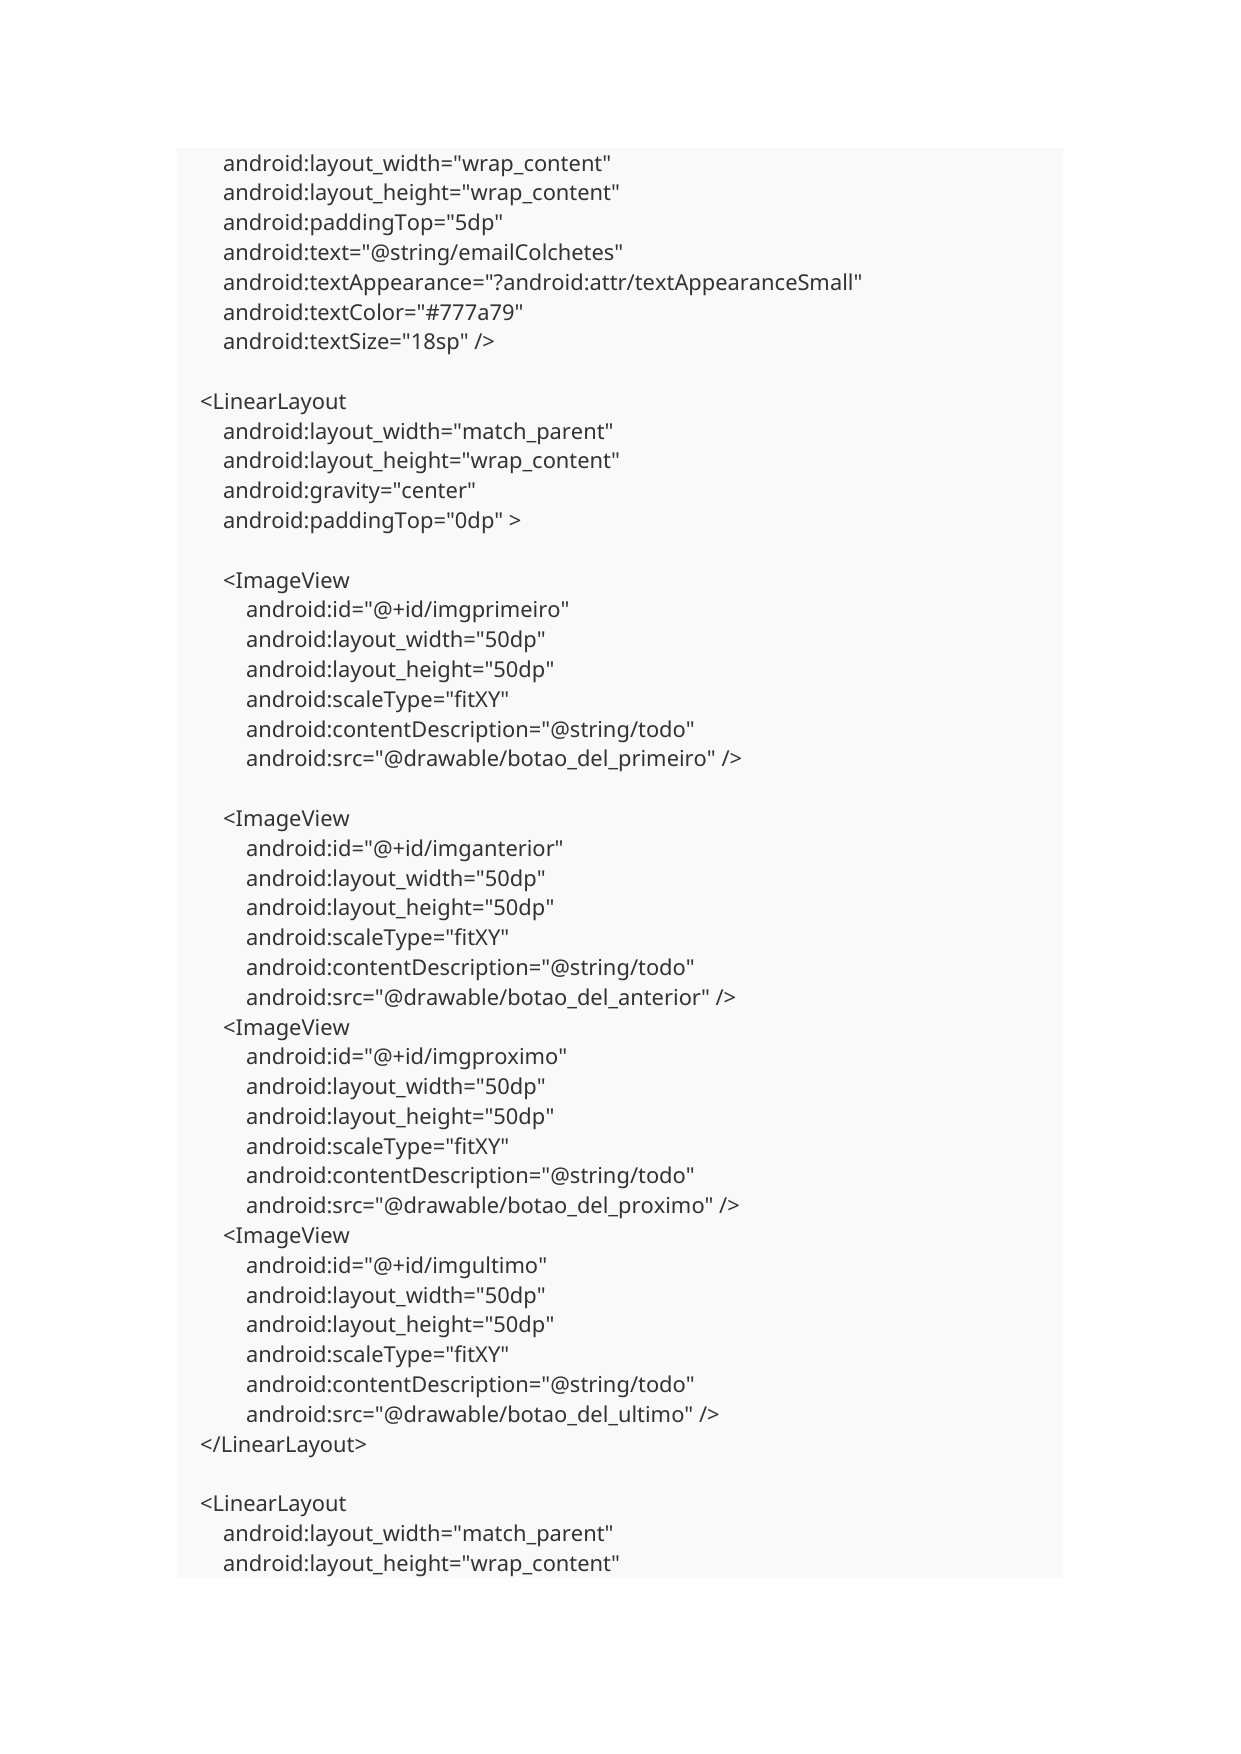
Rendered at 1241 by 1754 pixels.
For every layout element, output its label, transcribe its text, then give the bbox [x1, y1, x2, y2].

text <LinearLayout [177, 386, 1063, 416]
text android:src="@drawable/botao_del_proximo" /> [177, 1190, 1063, 1220]
text android:src="@drawable/botao_del_ultimo" /> [177, 1399, 1063, 1429]
text android:id="@+id/imgproximo" [177, 1041, 1063, 1071]
text android:layout_height="wrap_content" [177, 446, 1063, 475]
text android:textSize="18sp" /> [177, 326, 1063, 356]
text android:paddingTop="5dp" [177, 207, 1063, 237]
text android:scaleType="fitXY" [177, 1131, 1063, 1161]
text android:scaleType="fitXY" [177, 922, 1063, 952]
text <LinearLayout [177, 1488, 1063, 1518]
text <ImageView [177, 803, 1063, 833]
text android:layout_width="50dp" [177, 1071, 1063, 1101]
text android:contentDescription="@string/todo" [177, 952, 1063, 982]
text android:layout_height="50dp" [177, 892, 1063, 922]
text android:src="@drawable/botao_del_anterior" /> [177, 982, 1063, 1012]
text android:layout_height="50dp" [177, 1309, 1063, 1339]
text android:layout_height="50dp" [177, 1101, 1063, 1131]
text android:layout_width="50dp" [177, 624, 1063, 654]
text <ImageView [177, 1012, 1063, 1041]
text android:layout_width="match_parent" [177, 416, 1063, 446]
text android:contentDescription="@string/todo" [177, 1161, 1063, 1190]
text android:text="@string/emailColchetes" [177, 237, 1063, 267]
text android:layout_width="match_parent" [177, 1518, 1063, 1548]
text android:layout_height="wrap_content" [177, 177, 1063, 207]
text android:id="@+id/imgprimeiro" [177, 594, 1063, 624]
text android:layout_width="50dp" [177, 863, 1063, 892]
text android:textColor="#777a79" [177, 297, 1063, 326]
text <ImageView [177, 1220, 1063, 1250]
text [177, 267, 1063, 297]
text <ImageView [177, 565, 1063, 594]
text android:layout_height="50dp" [177, 654, 1063, 684]
text android:layout_width="50dp" [177, 1280, 1063, 1309]
text android:id="@+id/imganterior" [177, 833, 1063, 863]
text android:paddingTop="0dp" > [177, 505, 1063, 535]
text android:scaleType="fitXY" [177, 1339, 1063, 1369]
text android:contentDescription="@string/todo" [177, 714, 1063, 743]
text android:contentDescription="@string/todo" [177, 1369, 1063, 1399]
text android:id="@+id/imgultimo" [177, 1250, 1063, 1280]
text </LinearLayout> [177, 1429, 1063, 1458]
text android:gravity="center" [177, 475, 1063, 505]
text android:layout_height="wrap_content" [177, 1548, 1063, 1578]
text android:layout_width="wrap_content" [177, 148, 1063, 177]
text android:src="@drawable/botao_del_primeiro" /> [177, 743, 1063, 773]
text android:scaleType="fitXY" [177, 684, 1063, 714]
